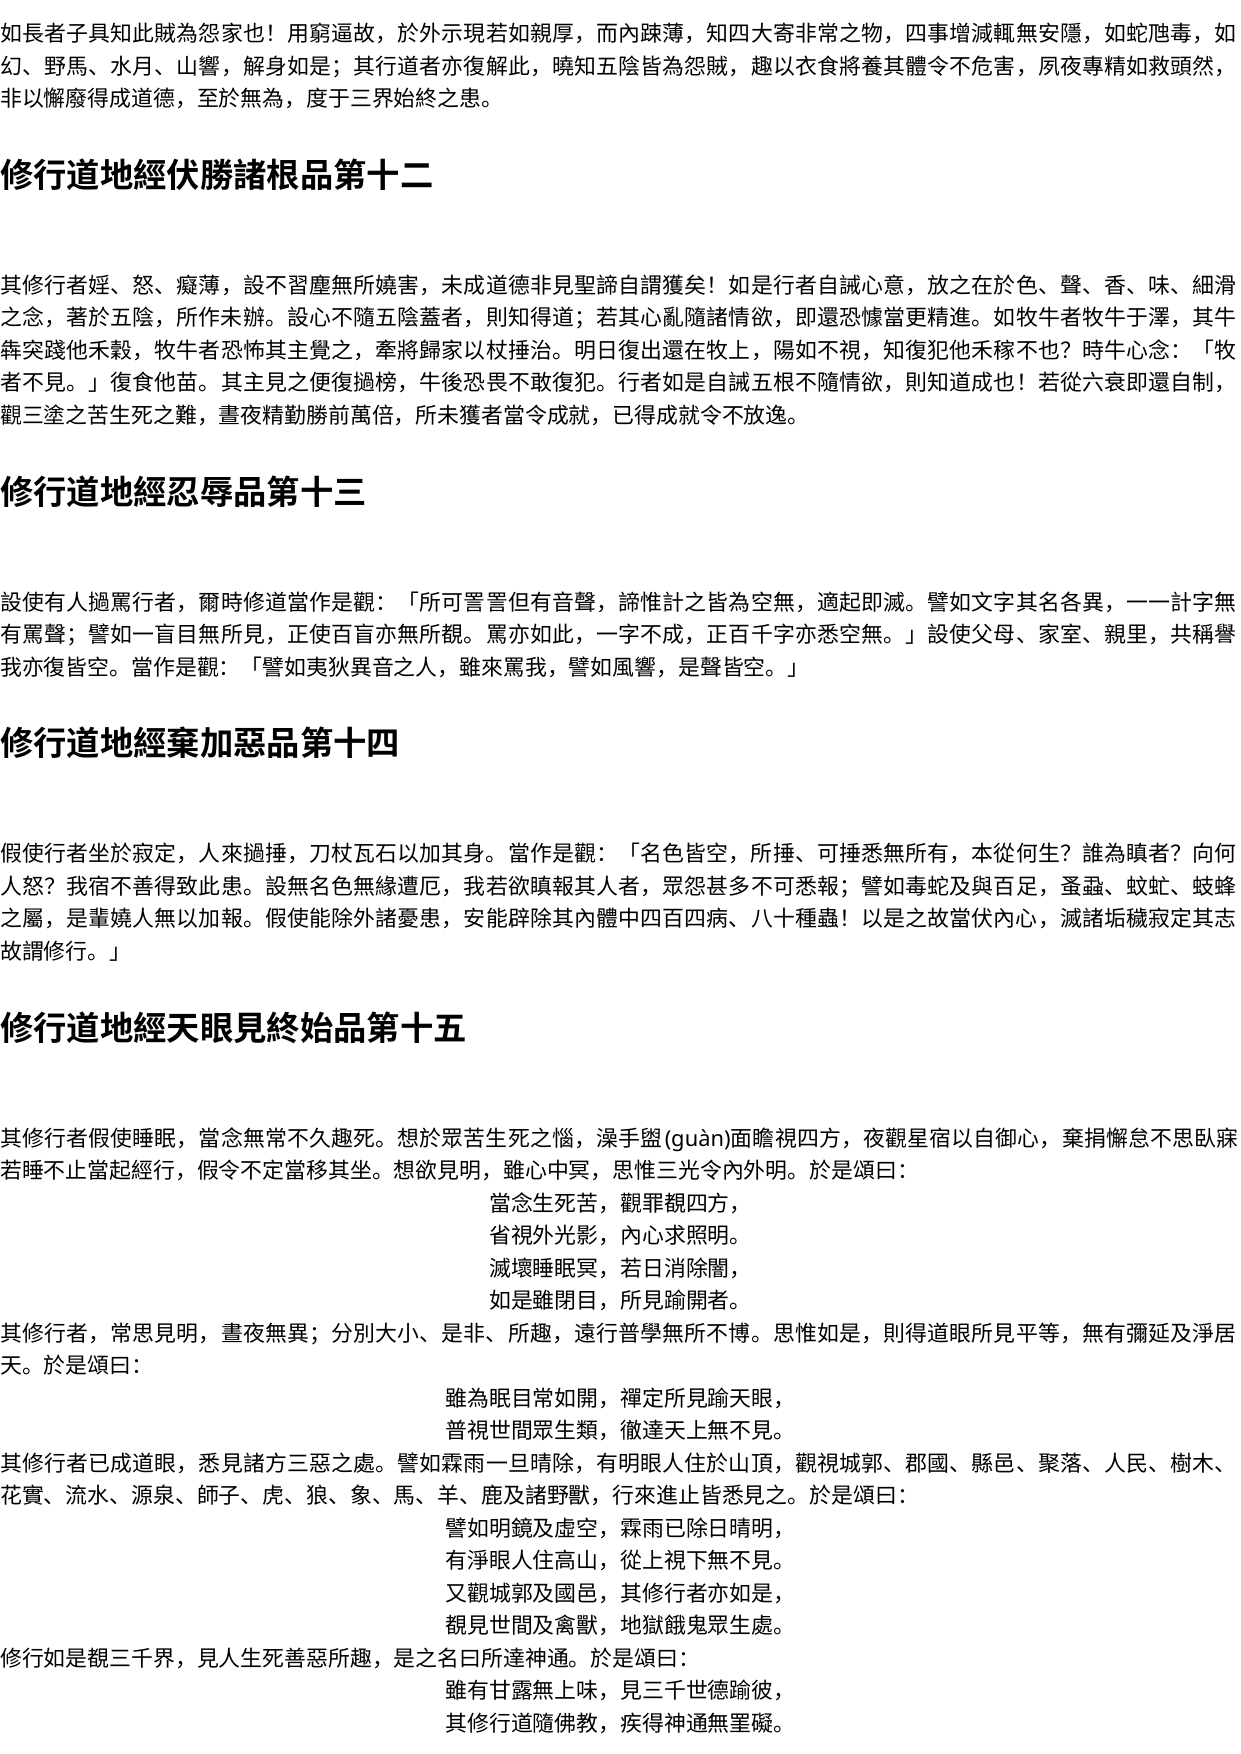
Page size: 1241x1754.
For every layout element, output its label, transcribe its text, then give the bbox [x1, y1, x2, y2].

text 又觀城郭及國邑，其修行者亦如是， [0, 1575, 1240, 1608]
text 雖為眠目常如開，禪定所見踰天眼， [0, 1380, 1240, 1413]
text 假使行者坐於寂定，人來撾捶，刀杖瓦石以加其身。當作是觀：「名色皆空，所捶、可捶悉無所有，本從何生？誰為瞋者？向何人怒？我宿不善得致此患。設無名色無緣遭厄，我若欲瞋報其人者，眾怨甚多不可悉報；譬如毒蛇及與百足，蚤蝨、蚊虻、蚑蜂之屬，是輩嬈人無以加報。假使能除外諸憂患，安能辟除其內體中四百四病、八十種蟲！以是之故當伏內心，滅諸垢穢寂定其志，故謂修行。」 [0, 836, 1240, 966]
text 普視世間眾生類，徹達天上無不見。 [0, 1413, 1240, 1445]
subtitle 修行道地經棄加惡品第十四 [0, 709, 1240, 774]
subtitle 修行道地經天眼見終始品第十五 [0, 993, 1240, 1058]
text 有淨眼人住高山，從上視下無不見。 [0, 1543, 1240, 1575]
subtitle 修行道地經伏勝諸根品第十二 [0, 140, 1240, 205]
text 其修行者婬、怒、癡薄，設不習塵無所嬈害，未成道德非見聖諦自謂獲矣！如是行者自誡心意，放之在於色、聲、香、味、細滑之念，著於五陰，所作未辦。設心不隨五陰蓋者，則知得道；若其心亂隨諸情欲，即還恐懅當更精進。如牧牛者牧牛于澤，其牛犇突踐他禾穀，牧牛者恐怖其主覺之，牽將歸家以杖捶治。明日復出還在牧上，陽如不視，知復犯他禾稼不也？時牛心念：「牧者不見。」復食他苗。其主見之便復撾榜，牛後恐畏不敢復犯。行者如是自誡五根不隨情欲，則知道成也！若從六衰即還自制，觀三塗之苦生死之難，晝夜精勤勝前萬倍，所未獲者當令成就，已得成就令不放逸。 [0, 267, 1240, 430]
text 如長者子具知此賊為怨家也！用窮逼故，於外示現若如親厚，而內踈薄，知四大寄非常之物，四事增減輒無安隱，如蛇虺毒，如幻、野馬、水月、山響，解身如是；其行道者亦復解此，曉知五陰皆為怨賊，趣以衣食將養其體令不危害，夙夜專精如救頭然，非以懈廢得成道德，至於無為，度于三界始終之患。 [0, 16, 1240, 113]
text 修行如是覩三千界，見人生死善惡所趣，是之名曰所達神通。於是頌曰： [0, 1640, 1240, 1673]
text 其修行者假使睡眠，當念無常不久趣死。想於眾苦生死之惱，澡手盥(ɡuàn)面瞻視四方，夜觀星宿以自御心，棄捐懈怠不思臥寐；若睡不止當起經行，假令不定當移其坐。想欲見明，雖心中冥，思惟三光令內外明。於是頌曰： [0, 1120, 1240, 1185]
text 雖有甘露無上味，見三千世德踰彼， [0, 1673, 1240, 1705]
text 當念生死苦，觀罪覩四方， [0, 1185, 1240, 1218]
text 省視外光影，內心求照明。 [0, 1218, 1240, 1250]
text 滅壞睡眠冥，若日消除闇， [0, 1250, 1240, 1283]
text 其修行者，常思見明，晝夜無異；分別大小、是非、所趣，遠行普學無所不博。思惟如是，則得道眼所見平等，無有彌延及淨居天。於是頌曰： [0, 1315, 1240, 1380]
text 其修行道隨佛教，疾得神通無罣礙。 [0, 1705, 1240, 1738]
text 覩見世間及禽獸，地獄餓鬼眾生處。 [0, 1608, 1240, 1640]
text 譬如明鏡及虛空，霖雨已除日晴明， [0, 1510, 1240, 1543]
text 設使有人撾罵行者，爾時修道當作是觀：「所可詈詈但有音聲，諦惟計之皆為空無，適起即滅。譬如文字其名各異，一一計字無有罵聲；譬如一盲目無所見，正使百盲亦無所覩。罵亦如此，一字不成，正百千字亦悉空無。」設使父母、家室、親里，共稱譽我亦復皆空。當作是觀：「譬如夷狄異音之人，雖來罵我，譬如風響，是聲皆空。」 [0, 584, 1240, 682]
text 如是雖閉目，所見踰開者。 [0, 1283, 1240, 1315]
subtitle 修行道地經忍辱品第十三 [0, 457, 1240, 522]
text 其修行者已成道眼，悉見諸方三惡之處。譬如霖雨一旦晴除，有明眼人住於山頂，觀視城郭、郡國、縣邑、聚落、人民、樹木、花實、流水、源泉、師子、虎、狼、象、馬、羊、鹿及諸野獸，行來進止皆悉見之。於是頌曰： [0, 1445, 1240, 1510]
